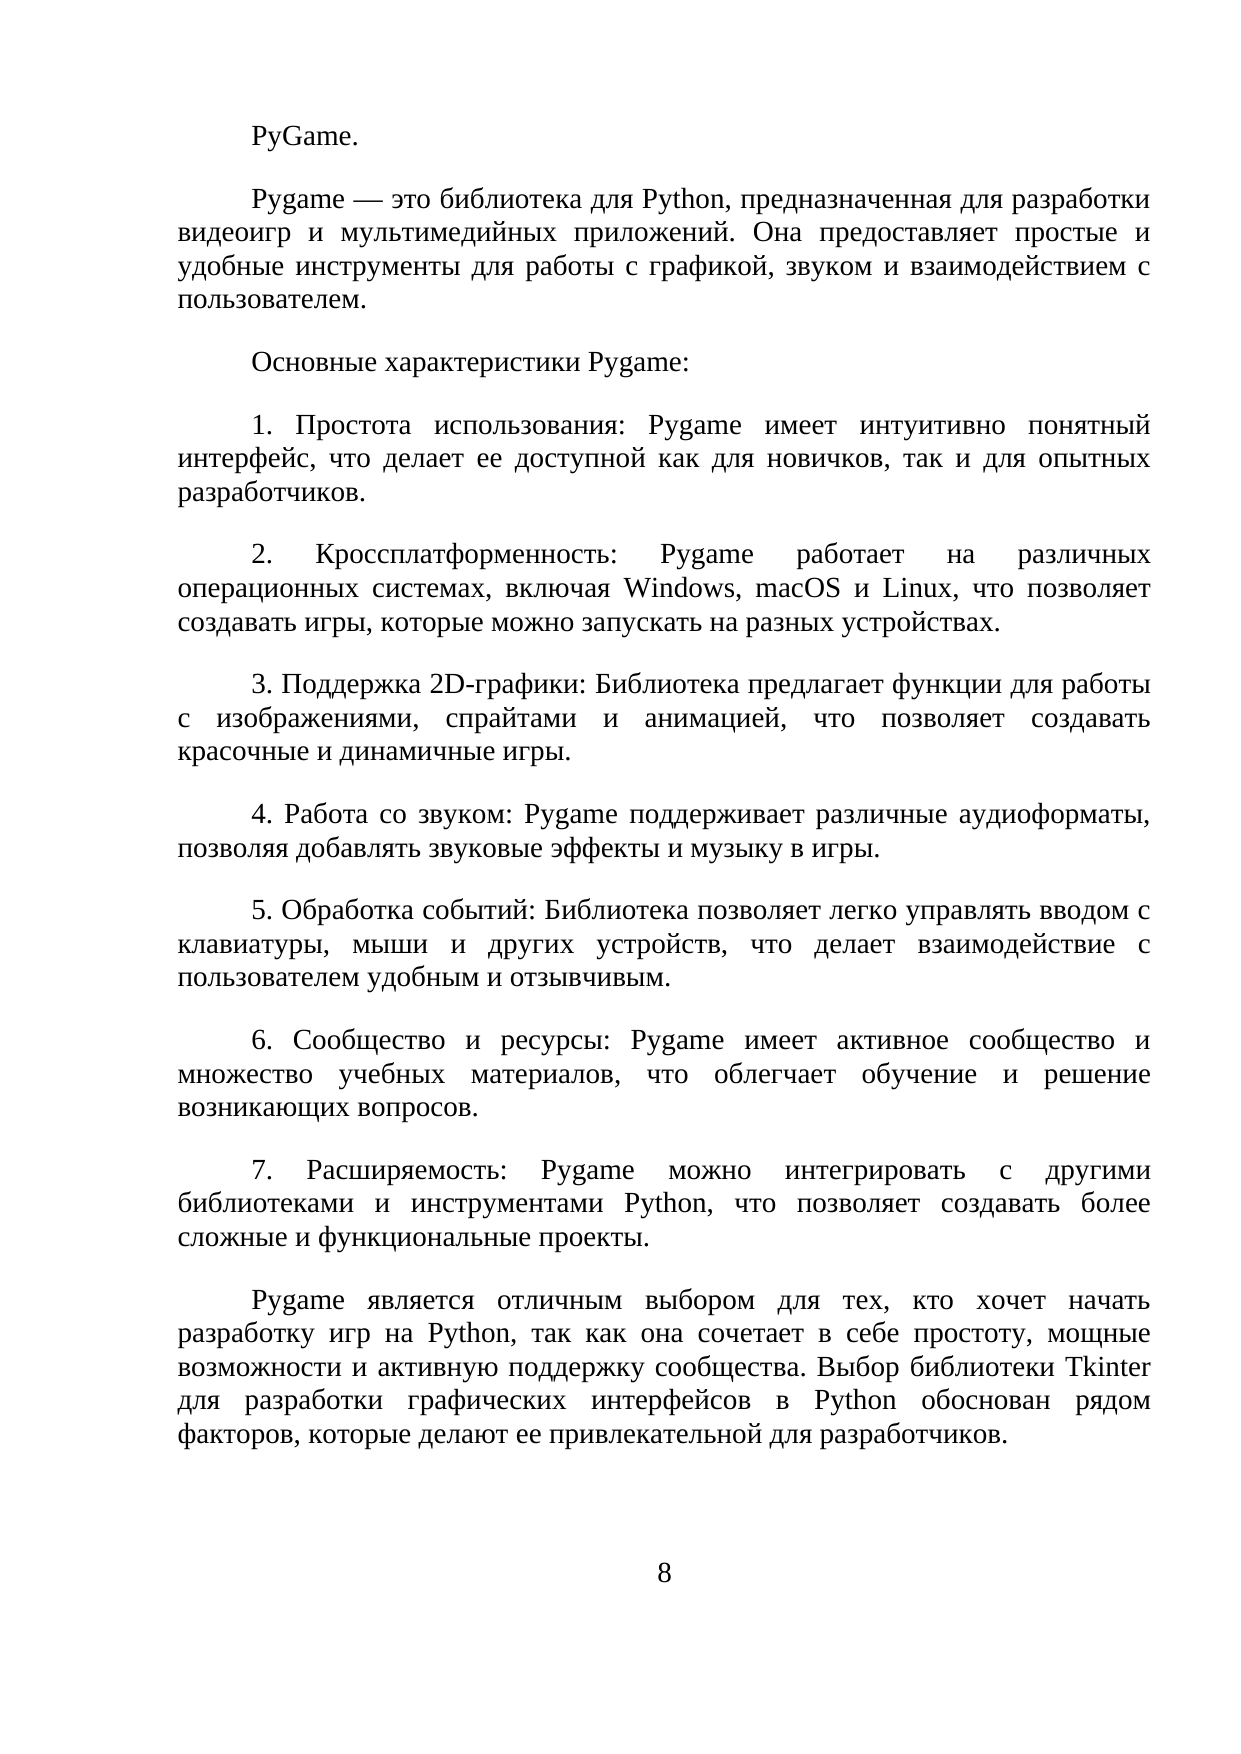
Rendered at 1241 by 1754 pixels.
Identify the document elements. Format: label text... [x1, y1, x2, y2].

text Основные характеристики Pygame: [177, 344, 1152, 378]
text Pygame — это библиотека для Python, предназначенная для разработки видеоигр и мультимедийных приложений. Она предоставляет простые и удобные инструменты для работы с графикой, звуком и взаимодействием с пользователем. [177, 181, 1152, 315]
text 2. Кроссплатформенность: Pygame работает на различных операционных системах, включая Windows, macOS и Linux, что позволяет создавать игры, которые можно запускать на разных устройствах. [177, 537, 1152, 637]
text 3. Поддержка 2D-графики: Библиотека предлагает функции для работы с изображениями, спрайтами и анимацией, что позволяет создавать красочные и динамичные игры. [177, 666, 1152, 767]
text PyGame. [177, 118, 1152, 152]
text 6. Сообщество и ресурсы: Pygame имеет активное сообщество и множество учебных материалов, что облегчает обучение и решение возникающих вопросов. [177, 1022, 1152, 1123]
text 4. Работа со звуком: Pygame поддерживает различные аудиоформаты, позволяя добавлять звуковые эффекты и музыку в игры. [177, 796, 1152, 863]
text 7. Расширяемость: Pygame можно интегрировать с другими библиотеками и инструментами Python, что позволяет создавать более сложные и функциональные проекты. [177, 1152, 1152, 1253]
text Pygame является отличным выбором для тех, кто хочет начать разработку игр на Python, так как она сочетает в себе простоту, мощные возможности и активную поддержку сообщества. Выбор библиотеки Tkinter для разработки графических интерфейсов в Python обоснован рядом факторов, которые делают ее привлекательной для разработчиков. [177, 1282, 1152, 1449]
text 1. Простота использования: Pygame имеет интуитивно понятный интерфейс, что делает ее доступной как для новичков, так и для опытных разработчиков. [177, 407, 1152, 507]
text 5. Обработка событий: Библиотека позволяет легко управлять вводом с клавиатуры, мыши и других устройств, что делает взаимодействие с пользователем удобным и отзывчивым. [177, 892, 1152, 993]
